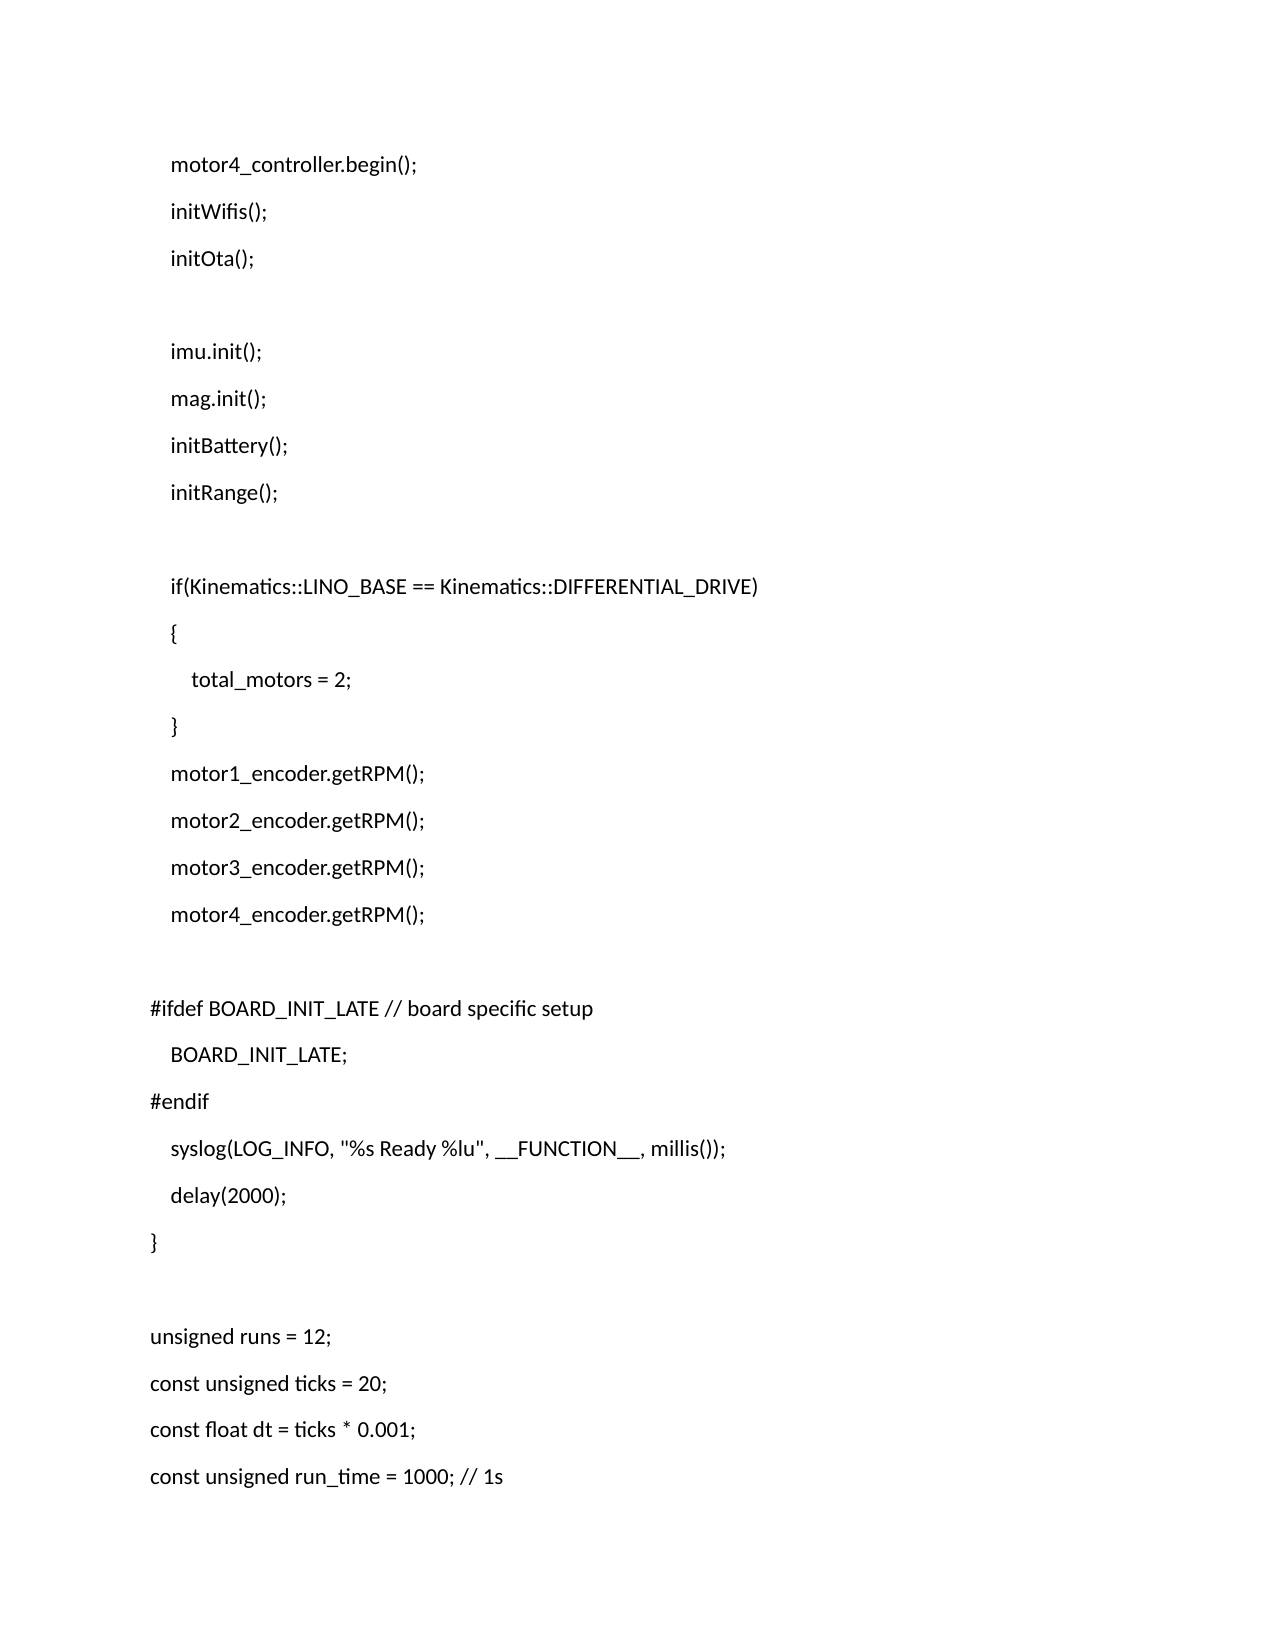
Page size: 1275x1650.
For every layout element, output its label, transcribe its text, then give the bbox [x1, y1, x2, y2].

text BOARD_INIT_LATE; [150, 1041, 1125, 1069]
text total_motors = 2; [150, 666, 1125, 694]
text } [150, 1228, 1125, 1256]
text if(Kinematics::LINO_BASE == Kinematics::DIFFERENTIAL_DRIVE) [150, 572, 1125, 600]
text motor4_encoder.getRPM(); [150, 900, 1125, 928]
text initRange(); [150, 478, 1125, 506]
text } [150, 712, 1125, 741]
text mag.init(); [150, 384, 1125, 412]
text #ifdef BOARD_INIT_LATE // board specific setup [150, 994, 1125, 1022]
text imu.init(); [150, 337, 1125, 366]
text syslog(LOG_INFO, "%s Ready %lu", __FUNCTION__, millis()); [150, 1134, 1125, 1162]
text const unsigned run_time = 1000; // 1s [150, 1462, 1125, 1491]
text const float dt = ticks * 0.001; [150, 1416, 1125, 1444]
text const unsigned ticks = 20; [150, 1369, 1125, 1397]
text unsigned runs = 12; [150, 1322, 1125, 1350]
text delay(2000); [150, 1181, 1125, 1209]
text { [150, 619, 1125, 647]
text motor4_controller.begin(); [150, 150, 1125, 178]
text initBattery(); [150, 431, 1125, 459]
text initWifis(); [150, 197, 1125, 225]
text motor1_encoder.getRPM(); [150, 759, 1125, 787]
text #endif [150, 1087, 1125, 1116]
text initOta(); [150, 244, 1125, 272]
text motor3_encoder.getRPM(); [150, 853, 1125, 881]
text motor2_encoder.getRPM(); [150, 806, 1125, 834]
